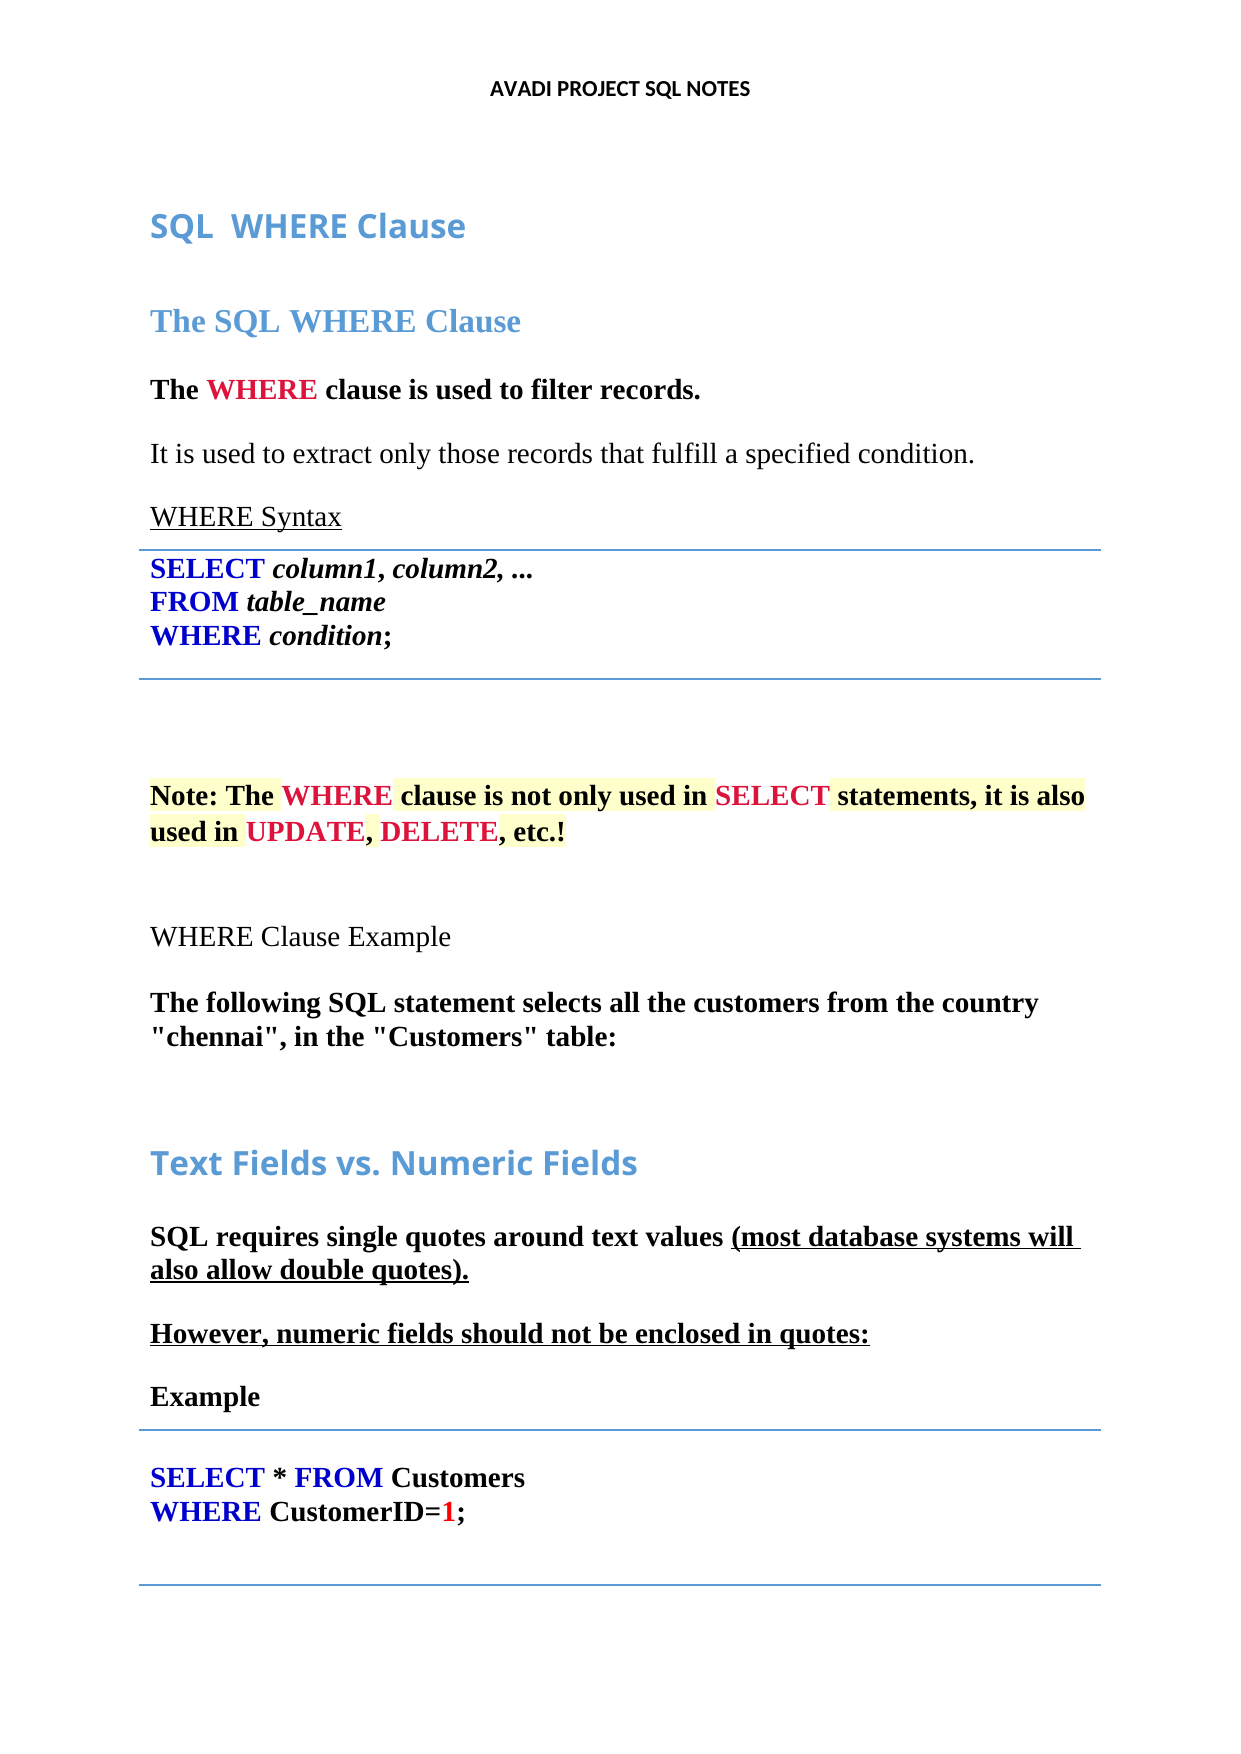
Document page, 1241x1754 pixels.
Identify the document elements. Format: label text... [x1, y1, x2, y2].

text The following SQL statement selects all the customers from the country "chennai", in the "Customers" table: [150, 986, 1090, 1053]
text Note: The WHERE clause is not only used in SELECT statements, it is also used in UPDATE, DELETE, etc.! [150, 778, 1090, 847]
text It is used to extract only those records that fulfill a specified condition. [150, 436, 1090, 469]
subtitle The SQL WHERE Clause [150, 301, 1090, 339]
subtitle Text Fields vs. Numeric Fields [150, 1140, 1090, 1185]
text SQL requires single quotes around text values (most database systems will also allow double quotes). [150, 1219, 1090, 1286]
subtitle WHERE Syntax [150, 499, 1090, 533]
subtitle WHERE Clause Example [150, 919, 1090, 953]
text However, numeric fields should not be enclosed in quotes: [150, 1316, 1090, 1349]
subtitle Example [150, 1379, 1090, 1413]
table_header SELECT * FROM Customers WHERE CustomerID=1; [139, 1431, 1101, 1584]
text The WHERE clause is used to filter records. [150, 372, 1090, 406]
subtitle SQL WHERE Clause [150, 203, 1090, 248]
